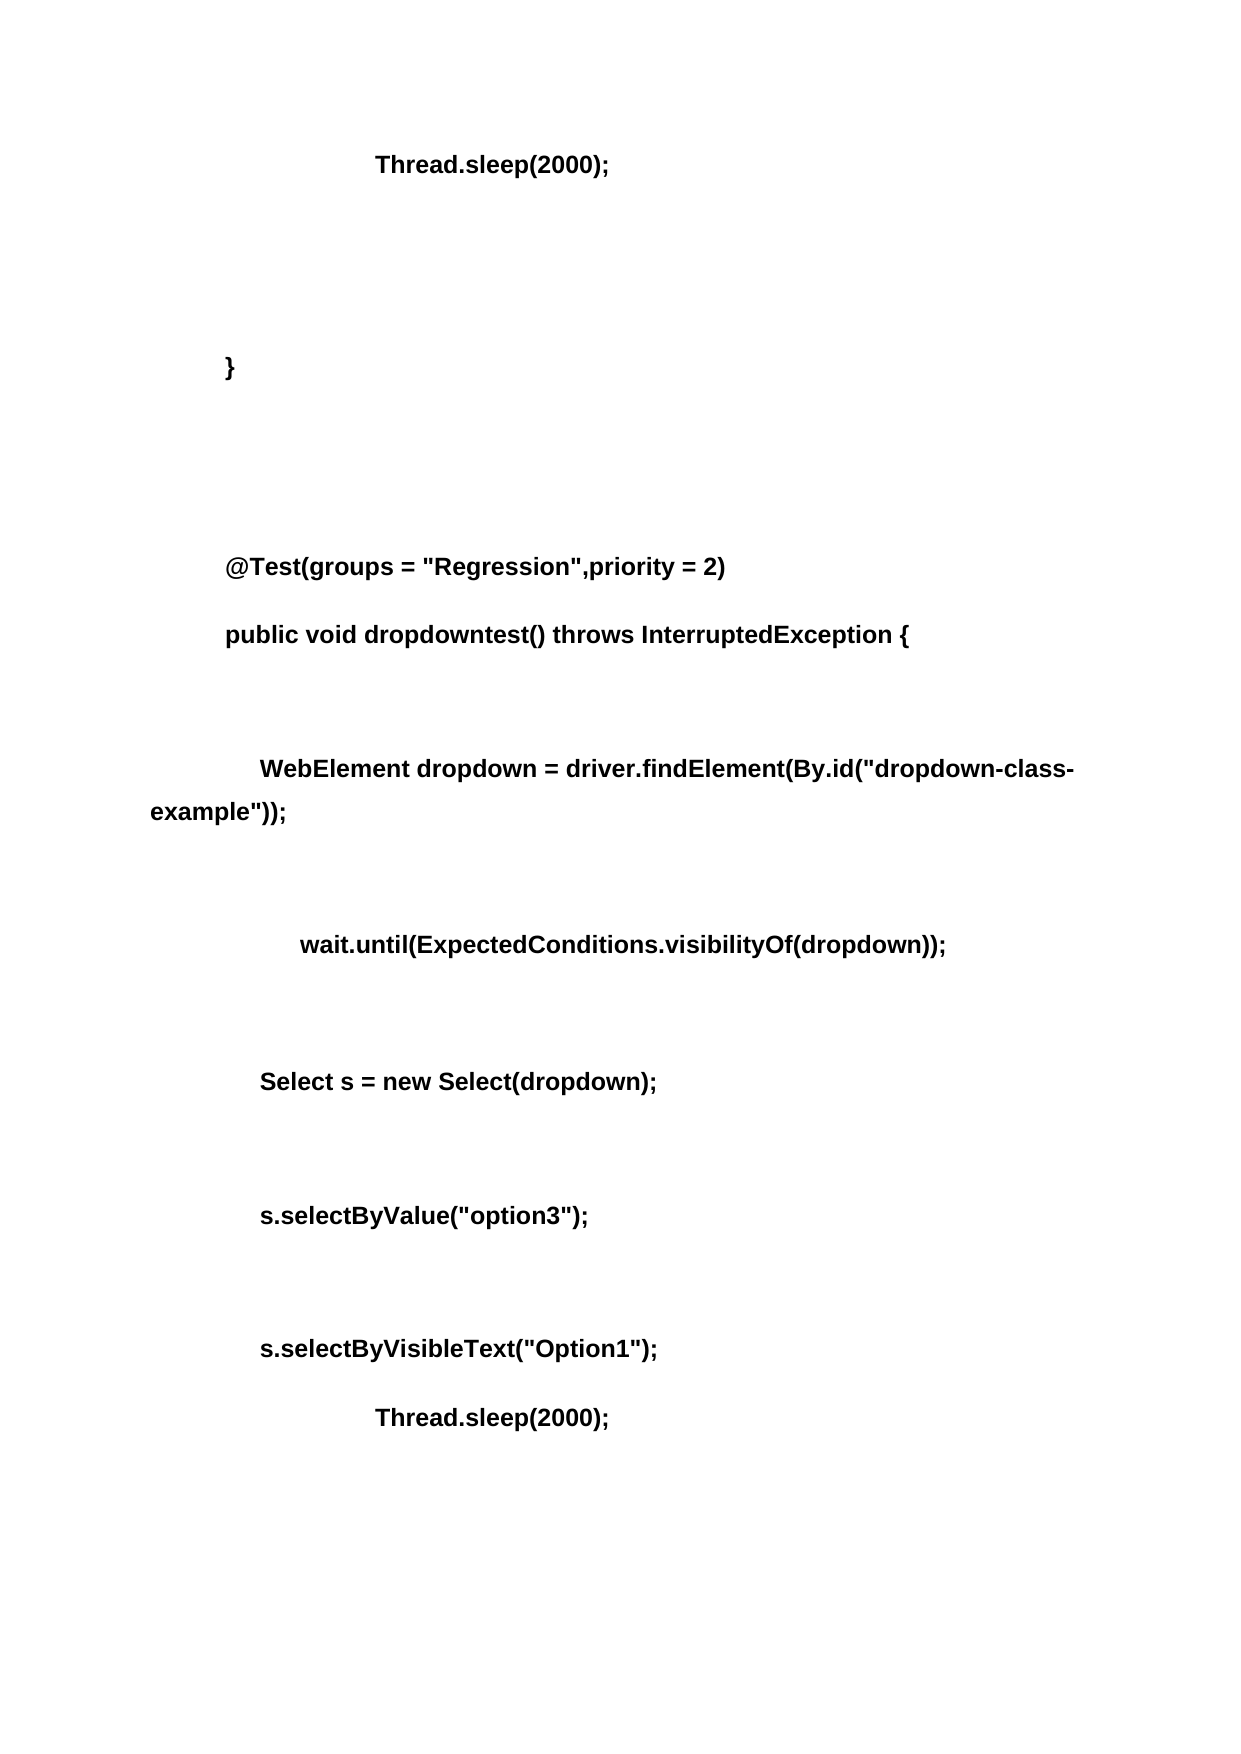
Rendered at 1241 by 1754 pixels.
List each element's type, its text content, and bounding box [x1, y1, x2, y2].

text Thread.sleep(2000); [150, 150, 1090, 179]
text @Test(groups = "Regression",priority = 2) [150, 552, 1090, 580]
text wait.until(ExpectedConditions.visibilityOf(dropdown)); [150, 931, 1090, 959]
text public void dropdowntest() throws InterruptedException { [150, 620, 1090, 648]
text } [150, 352, 1090, 381]
text s.selectByVisibleText("Option1"); [150, 1334, 1090, 1363]
text WebElement dropdown = driver.findElement(By.id("dropdown-class-example")); [150, 753, 1090, 825]
text Thread.sleep(2000); [150, 1403, 1090, 1431]
text Select s = new Select(dropdown); [150, 1067, 1090, 1096]
text s.selectByValue("option3"); [150, 1201, 1090, 1229]
